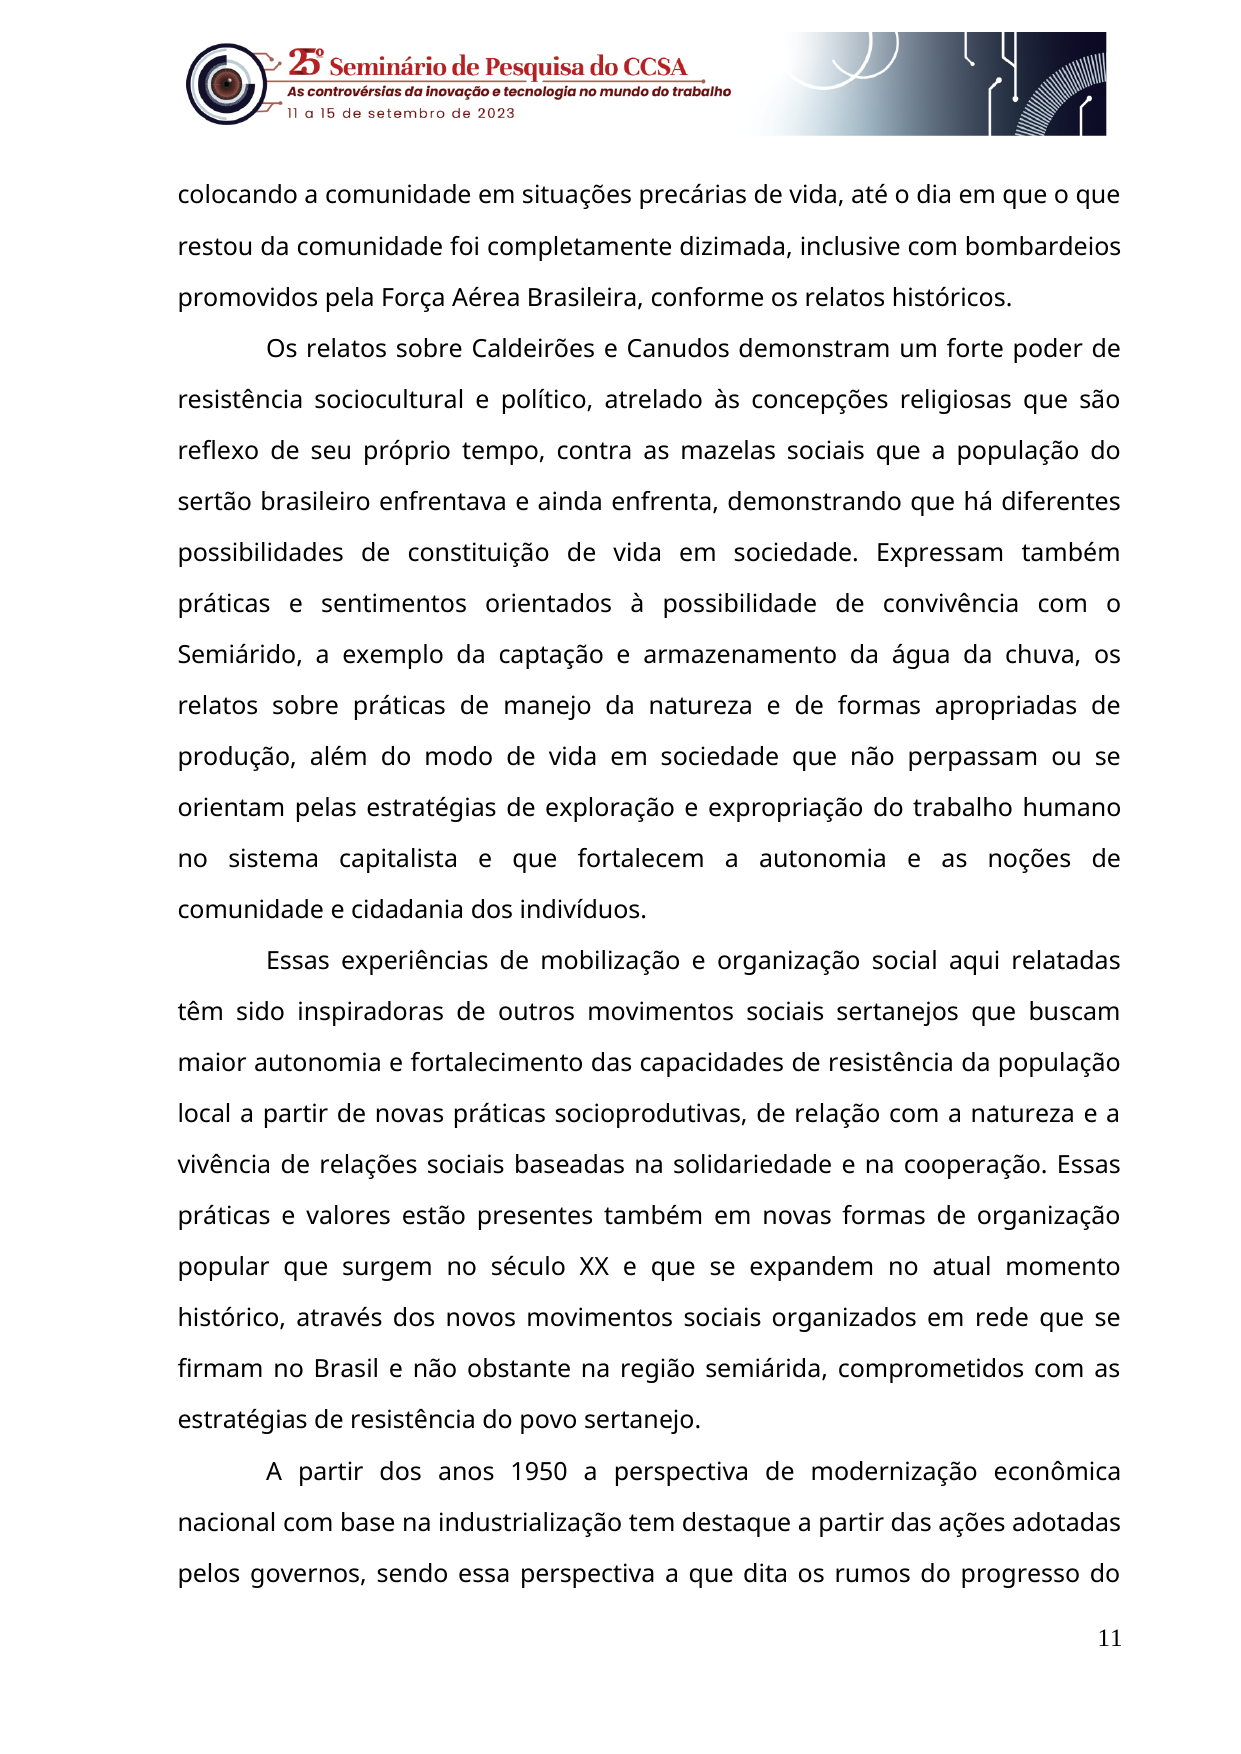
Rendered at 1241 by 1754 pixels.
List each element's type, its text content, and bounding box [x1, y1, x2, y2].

text Essas experiências de mobilização e organização social aqui relatadas têm sido inspiradoras de outros movimentos sociais sertanejos que buscam maior autonomia e fortalecimento das capacidades de resistência da população local a partir de novas práticas socioprodutivas, de relação com a natureza e a vivência de relações sociais baseadas na solidariedade e na cooperação. Essas práticas e valores estão presentes também em novas formas de organização popular que surgem no século XX e que se expandem no atual momento histórico, através dos novos movimentos sociais organizados em rede que se firmam no Brasil e não obstante na região semiárida, comprometidos com as estratégias de resistência do povo sertanejo. [177, 943, 1122, 1436]
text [177, 1453, 1122, 1589]
picture [173, 32, 1107, 136]
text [177, 177, 1122, 313]
text Os relatos sobre Caldeirões e Canudos demonstram um forte poder de resistência sociocultural e político, atrelado às concepções religiosas que são reflexo de seu próprio tempo, contra as mazelas sociais que a população do sertão brasileiro enfrentava e ainda enfrenta, demonstrando que há diferentes possibilidades de constituição de vida em sociedade. Expressam também práticas e sentimentos orientados à possibilidade de convivência com o Semiárido, a exemplo da captação e armazenamento da água da chuva, os relatos sobre práticas de manejo da natureza e de formas apropriadas de produção, além do modo de vida em sociedade que não perpassam ou se orientam pelas estratégias de exploração e expropriação do trabalho humano no sistema capitalista e que fortalecem a autonomia e as noções de comunidade e cidadania dos indivíduos. [177, 330, 1122, 926]
